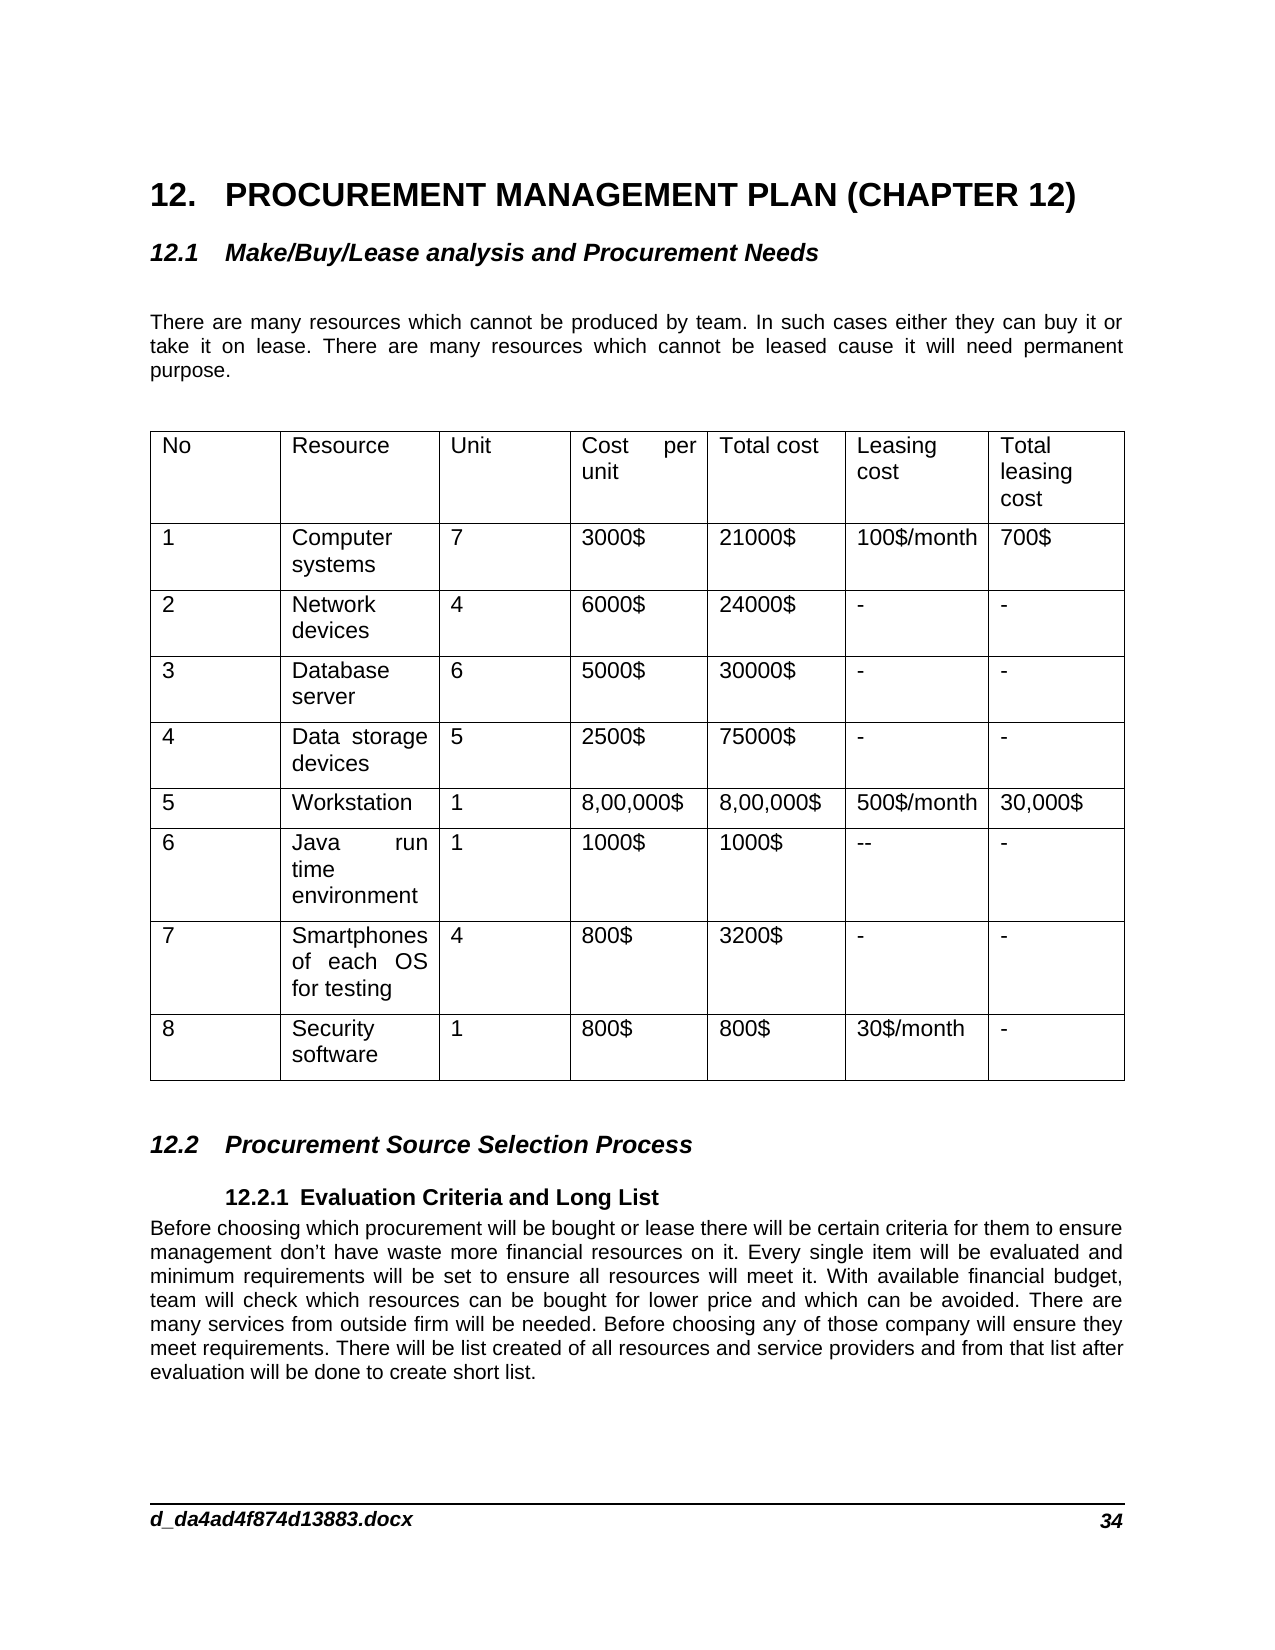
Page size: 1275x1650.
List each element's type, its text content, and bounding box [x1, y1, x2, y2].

table_cell 1 [440, 789, 570, 828]
table_cell 2500$ [571, 723, 707, 788]
text Before choosing which procurement will be bought or lease there will be certain criteria for them to ensure management don’t have waste more financial resources on it. Every single item will be evaluated and minimum requirements will be set to ensure all resources will meet it. With available financial budget, team will check which resources can be bought for lower price and which can be avoided. There are many services from outside firm will be needed. Before choosing any of those company will ensure they meet requirements. There will be list created of all resources and service providers and from that list after evaluation will be done to create short list. [150, 1216, 1125, 1384]
table_cell 7 [151, 922, 280, 1013]
table_cell 100$/month [846, 524, 988, 589]
table_cell Java run time environment [281, 829, 439, 921]
table_cell Workstation [281, 789, 439, 828]
table_cell 3 [151, 657, 280, 722]
table_cell 500$/month [846, 789, 988, 828]
table_cell 1 [151, 524, 280, 589]
table_cell - [989, 591, 1124, 656]
table_cell 800$ [571, 922, 707, 1013]
table_cell - [846, 922, 988, 1013]
table_header Total cost [708, 432, 845, 523]
table_cell Security software [281, 1015, 439, 1080]
table_cell 2 [151, 591, 280, 656]
table_cell 3000$ [571, 524, 707, 589]
table_cell 7 [440, 524, 570, 589]
table_cell Data storage devices [281, 723, 439, 788]
table_cell - [989, 829, 1124, 921]
table_cell 5 [440, 723, 570, 788]
subtitle Procurement Source Selection Process [150, 1130, 1125, 1158]
subtitle Make/Buy/Lease analysis and Procurement Needs [150, 238, 1125, 267]
table_cell 24000$ [708, 591, 845, 656]
table_cell 4 [440, 922, 570, 1013]
table_cell 4 [440, 591, 570, 656]
table_header Resource [281, 432, 439, 523]
table_cell 30000$ [708, 657, 845, 722]
table_cell 6000$ [571, 591, 707, 656]
table_cell 700$ [989, 524, 1124, 589]
table_header No [151, 432, 280, 523]
table_cell 5000$ [571, 657, 707, 722]
subtitle Procurement management Plan (chapter 12) [150, 175, 1125, 213]
table_cell 30$/month [846, 1015, 988, 1080]
text There are many resources which cannot be produced by team. In such cases either they can buy it or take it on lease. There are many resources which cannot be leased cause it will need permanent purpose. [150, 310, 1125, 382]
table_cell 800$ [571, 1015, 707, 1080]
table_cell 75000$ [708, 723, 845, 788]
table_cell -- [846, 829, 988, 921]
table_cell - [846, 591, 988, 656]
table_cell Computer systems [281, 524, 439, 589]
table_cell Network devices [281, 591, 439, 656]
table_cell 5 [151, 789, 280, 828]
table_cell 21000$ [708, 524, 845, 589]
table_cell 800$ [708, 1015, 845, 1080]
table_header Cost per unit [571, 432, 707, 523]
table_cell - [989, 657, 1124, 722]
table_cell 8,00,000$ [571, 789, 707, 828]
table_cell 1 [440, 1015, 570, 1080]
table_cell 30,000$ [989, 789, 1124, 828]
table_cell 6 [151, 829, 280, 921]
table_cell 3200$ [708, 922, 845, 1013]
table_cell Smartphones of each OS for testing [281, 922, 439, 1013]
table_cell Database server [281, 657, 439, 722]
table_cell 8 [151, 1015, 280, 1080]
table_header Total leasing cost [989, 432, 1124, 523]
table_cell 8,00,000$ [708, 789, 845, 828]
table_cell 1 [440, 829, 570, 921]
table_cell - [989, 922, 1124, 1013]
table_cell - [846, 723, 988, 788]
table_header Unit [440, 432, 570, 523]
table_cell - [989, 1015, 1124, 1080]
table_cell 4 [151, 723, 280, 788]
table_cell - [846, 657, 988, 722]
table_header Leasing cost [846, 432, 988, 523]
table_cell 1000$ [571, 829, 707, 921]
subtitle Evaluation Criteria and Long List [225, 1183, 1125, 1210]
table_cell 6 [440, 657, 570, 722]
table_cell - [989, 723, 1124, 788]
table_cell 1000$ [708, 829, 845, 921]
